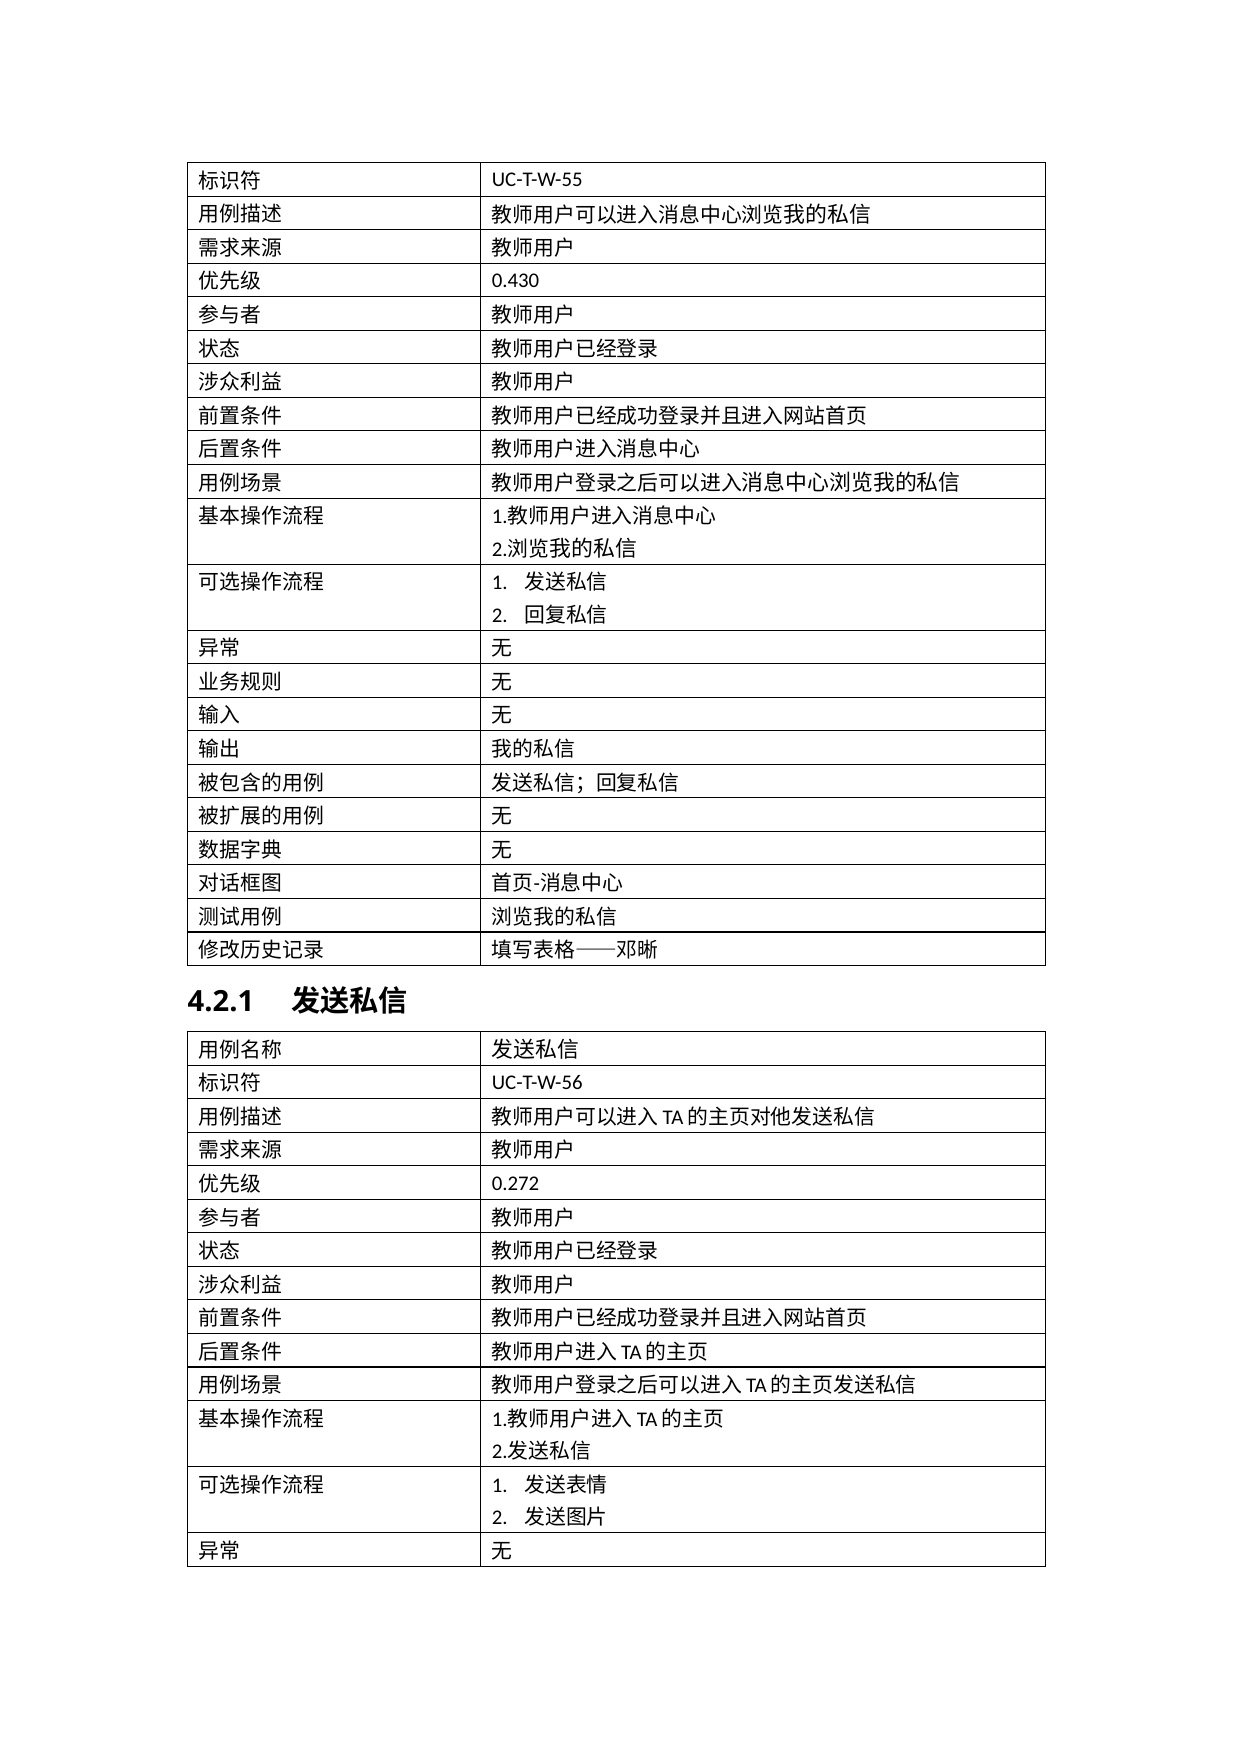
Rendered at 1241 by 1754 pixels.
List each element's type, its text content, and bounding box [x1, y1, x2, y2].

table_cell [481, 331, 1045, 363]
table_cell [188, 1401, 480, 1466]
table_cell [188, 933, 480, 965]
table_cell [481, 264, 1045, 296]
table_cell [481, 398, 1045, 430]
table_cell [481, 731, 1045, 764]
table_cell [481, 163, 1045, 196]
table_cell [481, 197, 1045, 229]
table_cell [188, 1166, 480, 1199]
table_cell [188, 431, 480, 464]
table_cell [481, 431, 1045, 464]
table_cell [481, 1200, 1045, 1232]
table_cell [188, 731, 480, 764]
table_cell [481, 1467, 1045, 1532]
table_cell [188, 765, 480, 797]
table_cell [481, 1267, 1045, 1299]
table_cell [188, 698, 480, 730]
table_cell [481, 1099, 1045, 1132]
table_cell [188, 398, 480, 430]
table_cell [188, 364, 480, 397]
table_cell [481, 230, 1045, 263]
text 发送私信 [187, 966, 1053, 1031]
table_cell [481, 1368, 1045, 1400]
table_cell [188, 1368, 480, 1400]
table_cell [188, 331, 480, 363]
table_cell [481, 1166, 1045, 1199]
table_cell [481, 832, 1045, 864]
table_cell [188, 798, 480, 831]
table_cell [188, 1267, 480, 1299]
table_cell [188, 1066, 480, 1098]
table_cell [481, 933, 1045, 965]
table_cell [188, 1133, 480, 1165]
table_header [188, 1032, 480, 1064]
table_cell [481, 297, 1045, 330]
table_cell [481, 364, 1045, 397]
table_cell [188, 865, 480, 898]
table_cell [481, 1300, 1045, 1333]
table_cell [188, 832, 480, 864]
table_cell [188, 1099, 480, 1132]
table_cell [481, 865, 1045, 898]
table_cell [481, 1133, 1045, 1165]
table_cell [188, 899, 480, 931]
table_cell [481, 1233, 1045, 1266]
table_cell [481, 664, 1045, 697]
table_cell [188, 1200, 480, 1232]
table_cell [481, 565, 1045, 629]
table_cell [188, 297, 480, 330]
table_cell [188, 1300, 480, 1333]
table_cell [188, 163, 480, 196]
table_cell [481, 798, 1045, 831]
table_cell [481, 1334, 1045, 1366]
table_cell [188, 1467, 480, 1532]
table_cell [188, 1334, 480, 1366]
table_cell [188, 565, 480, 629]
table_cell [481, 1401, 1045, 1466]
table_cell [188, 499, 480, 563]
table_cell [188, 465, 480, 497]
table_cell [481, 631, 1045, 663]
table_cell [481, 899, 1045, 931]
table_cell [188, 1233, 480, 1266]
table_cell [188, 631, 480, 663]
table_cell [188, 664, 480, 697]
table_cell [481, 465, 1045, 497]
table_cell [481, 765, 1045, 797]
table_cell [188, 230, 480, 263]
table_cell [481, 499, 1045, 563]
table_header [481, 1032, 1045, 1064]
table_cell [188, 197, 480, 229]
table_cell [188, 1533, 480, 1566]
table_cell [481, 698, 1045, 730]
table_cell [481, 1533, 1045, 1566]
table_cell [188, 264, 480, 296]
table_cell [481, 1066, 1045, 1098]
